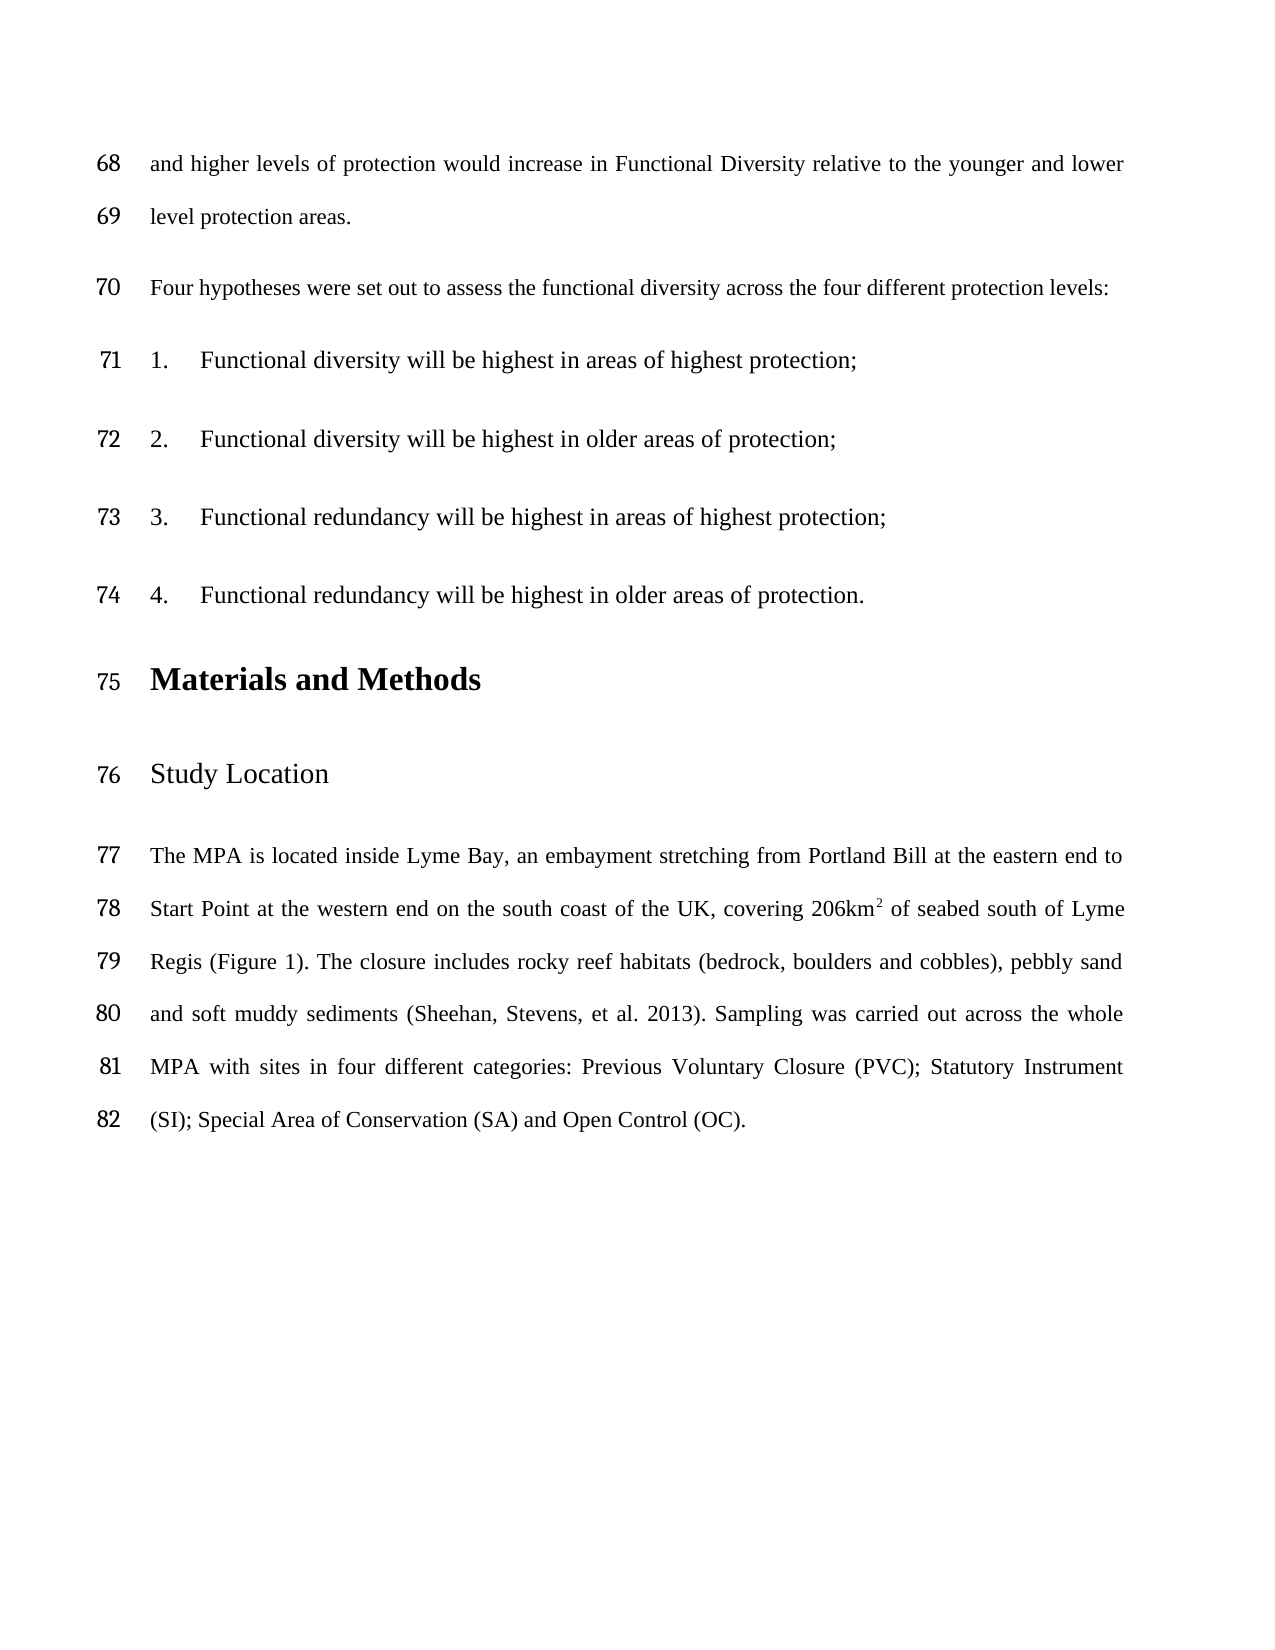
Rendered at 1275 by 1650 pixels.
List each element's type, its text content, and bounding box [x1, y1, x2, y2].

text The MPA is located inside Lyme Bay, an embayment stretching from Portland Bill at the eastern end to Start Point at the western end on the south coast of the UK, covering 206km2 of seabed south of Lyme Regis (Figure 1). The closure includes rocky reef habitats (bedrock, boulders and cobbles), pebbly sand and soft muddy sediments (Sheehan, Stevens, et al. 2013). Sampling was carried out across the whole MPA with sites in four different categories: Previous Voluntary Closure (PVC); Statutory Instrument (SI); Special Area of Conservation (SA) and Open Control (OC). [150, 842, 1125, 1132]
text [150, 150, 1125, 229]
subtitle Study Location [150, 756, 1125, 790]
list Functional redundancy will be highest in older areas of protection. [150, 581, 1125, 609]
subtitle Materials and Methods [150, 659, 1125, 697]
list Functional diversity will be highest in older areas of protection; [150, 424, 1125, 453]
list Functional redundancy will be highest in areas of highest protection; [150, 502, 1125, 531]
list Functional diversity will be highest in areas of highest protection; [150, 346, 1125, 374]
text Four hypotheses were set out to assess the functional diversity across the four different protection levels: [150, 274, 1125, 301]
